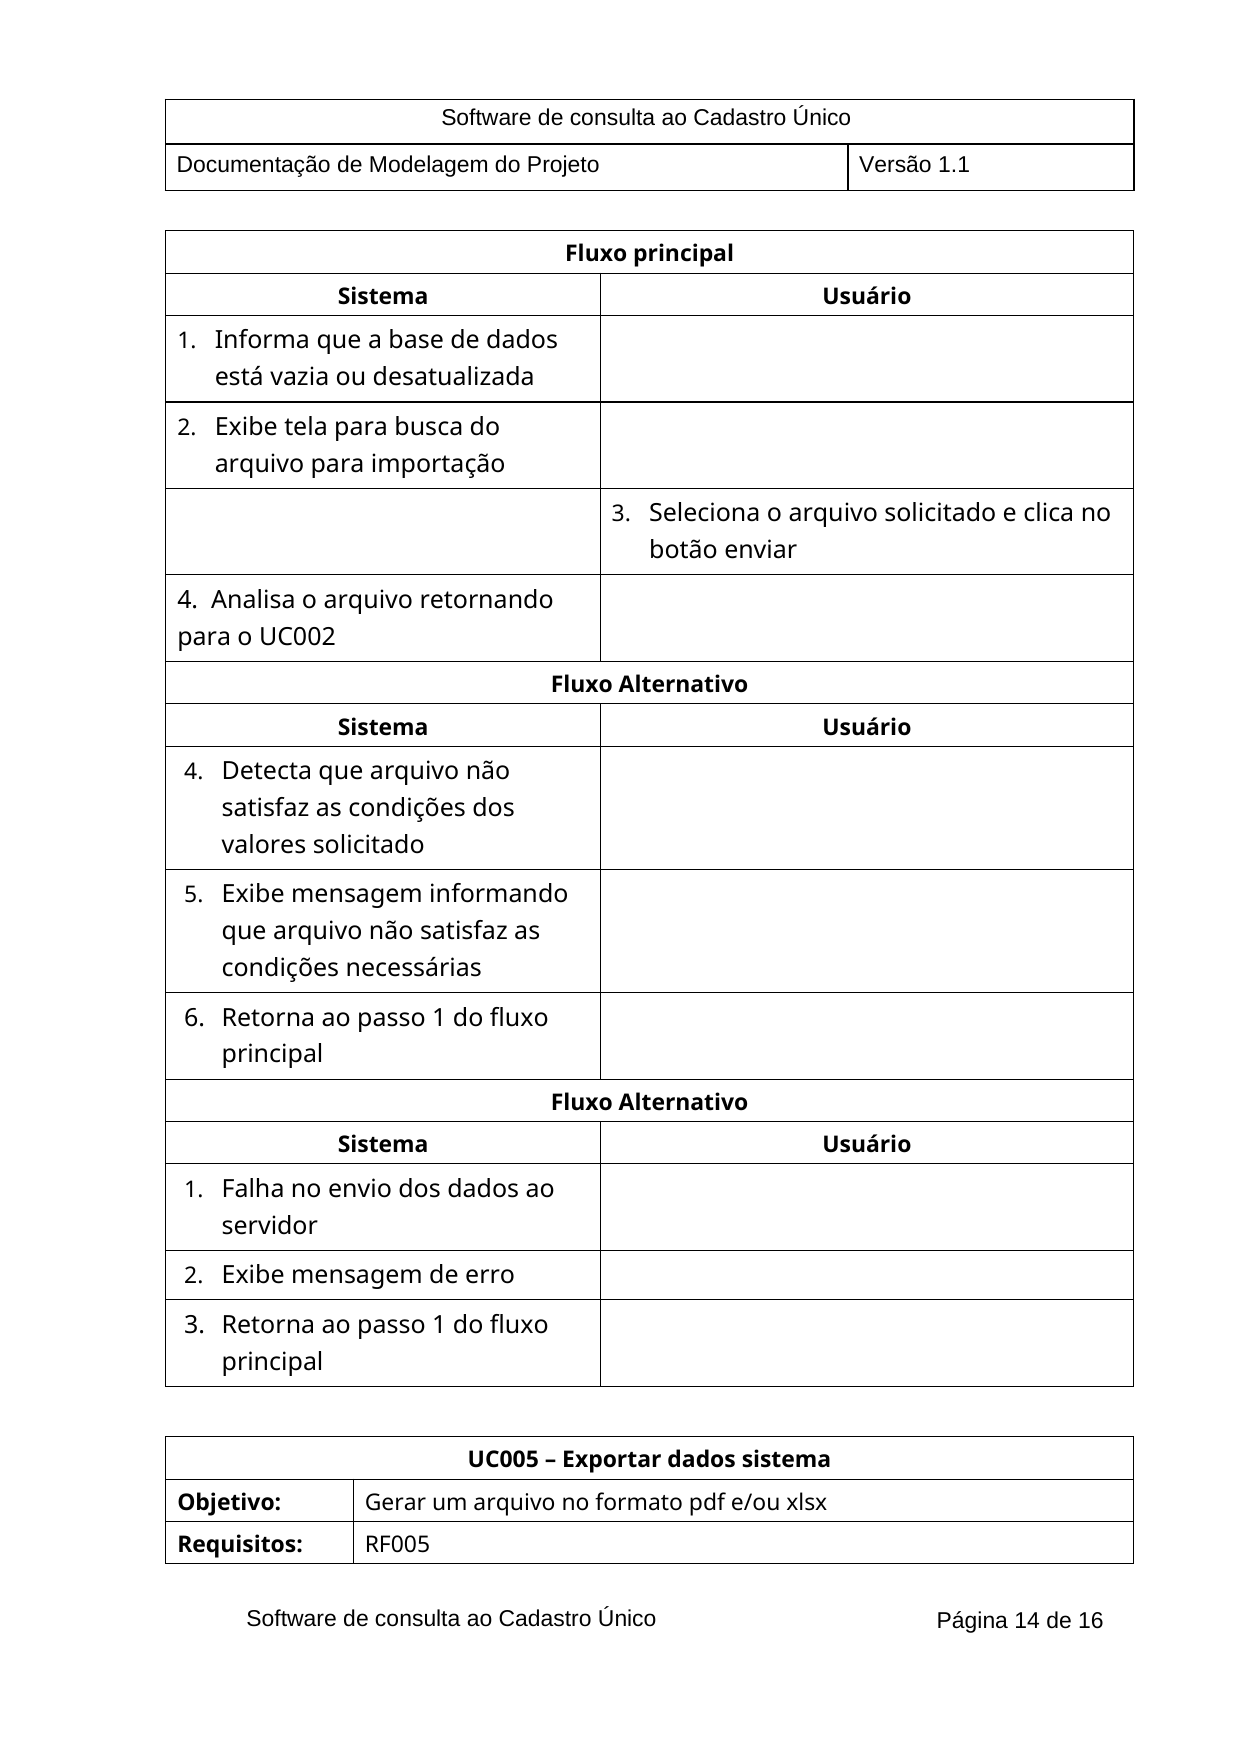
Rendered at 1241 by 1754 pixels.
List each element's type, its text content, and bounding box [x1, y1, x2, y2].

table_cell Requisitos: [166, 1522, 353, 1563]
table_cell [601, 403, 1133, 488]
table_cell Sistema [166, 704, 600, 746]
table_cell Usuário [601, 1122, 1133, 1163]
table_cell RF005 [354, 1522, 1133, 1563]
table_cell Detecta que arquivo não satisfaz as condições dos valores solicitado [166, 747, 600, 869]
table_header UC005 – Exportar dados sistema [166, 1437, 1133, 1478]
table_cell Exibe tela para busca do arquivo para importação [166, 403, 600, 488]
table_cell Seleciona o arquivo solicitado e clica no botão enviar [601, 489, 1133, 574]
table_cell Falha no envio dos dados ao servidor [166, 1164, 600, 1250]
table_cell Sistema [166, 274, 600, 315]
table_cell Fluxo Alternativo [166, 1080, 1133, 1121]
table_cell Exibe mensagem informando que arquivo não satisfaz as condições necessárias [166, 870, 600, 992]
table_cell Sistema [166, 1122, 600, 1163]
table_cell [601, 1164, 1133, 1250]
table_cell [601, 1251, 1133, 1299]
table_cell Usuário [601, 274, 1133, 315]
table_cell Gerar um arquivo no formato pdf e/ou xlsx [354, 1480, 1133, 1521]
table_cell Retorna ao passo 1 do fluxo principal [166, 993, 600, 1078]
table_cell Retorna ao passo 1 do fluxo principal [166, 1300, 600, 1386]
table_cell Fluxo principal [166, 231, 1133, 272]
table_cell [601, 575, 1133, 661]
table_cell [166, 489, 600, 574]
table_cell Usuário [601, 704, 1133, 746]
table_cell Exibe mensagem de erro [166, 1251, 600, 1299]
table_cell [601, 747, 1133, 869]
table_cell Objetivo: [166, 1480, 353, 1521]
table_cell [601, 870, 1133, 992]
table_cell Informa que a base de dados está vazia ou desatualizada [166, 316, 600, 401]
table_cell 4. Analisa o arquivo retornando para o UC002 [166, 575, 600, 661]
table_cell Fluxo Alternativo [166, 662, 1133, 703]
table_cell [601, 1300, 1133, 1386]
table_cell [601, 316, 1133, 401]
table_cell [601, 993, 1133, 1078]
